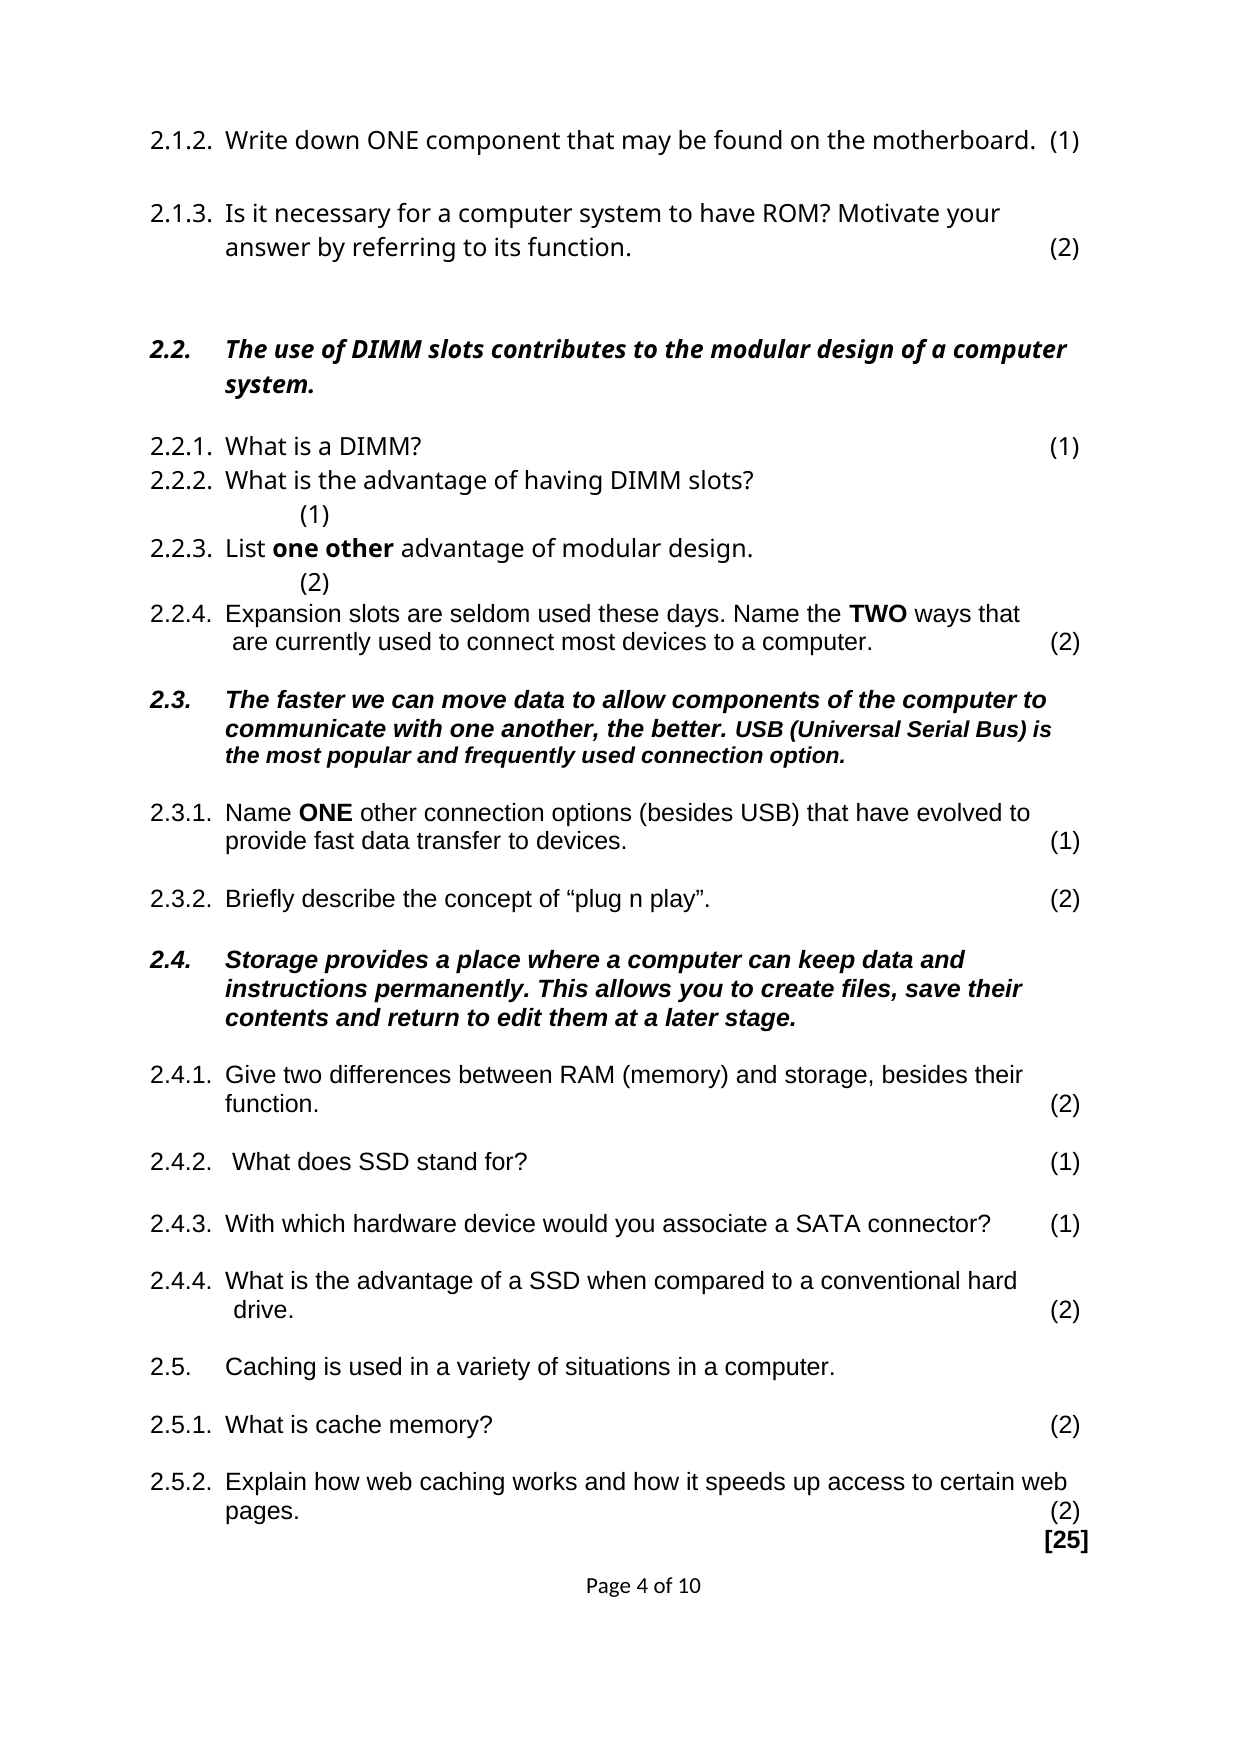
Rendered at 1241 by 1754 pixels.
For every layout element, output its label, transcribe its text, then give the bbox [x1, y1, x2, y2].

list Storage provides a place where a computer can keep data and instructions permanently. This allows you to create files, save their contents and return to edit them at a later stage. [150, 946, 1090, 1032]
list The faster we can move data to allow components of the computer to communicate with one another, the better. USB (Universal Serial Bus) is the most popular and frequently used connection option. [150, 685, 1090, 769]
list Explain how web caching works and how it speeds up access to certain web pages. (2) [150, 1467, 1090, 1525]
list What is the advantage of a SSD when compared to a conventional hard [150, 1266, 1090, 1295]
list The use of DIMM slots contributes to the modular design of a computer system. [150, 332, 1090, 400]
list With which hardware device would you associate a SATA connector? (1) [150, 1208, 1090, 1237]
text [25] [150, 1525, 1090, 1553]
list Briefly describe the concept of “plug n play”. (2) [150, 884, 1090, 912]
text drive. (2) [150, 1295, 1090, 1323]
list What does SSD stand for? (1) [150, 1147, 1090, 1176]
list What is the advantage of having DIMM slots? (1) [150, 462, 1090, 531]
list Give two differences between RAM (memory) and storage, besides their function. (2) [150, 1061, 1090, 1118]
list What is a DIMM? (1) [150, 428, 1090, 462]
list Expansion slots are seldom used these days. Name the TWO ways that are currently used to connect most devices to a computer. (2) [150, 599, 1090, 656]
list Write down ONE component that may be found on the motherboard. (1) [150, 123, 1090, 157]
list Is it necessary for a computer system to have ROM? Motivate your answer by referring to its function. (2) [150, 196, 1090, 264]
list Caching is used in a variety of situations in a computer. [150, 1352, 1090, 1381]
list Name ONE other connection options (besides USB) that have evolved to provide fast data transfer to devices. (1) [150, 797, 1090, 855]
list What is cache memory? (2) [150, 1410, 1090, 1438]
list List one other advantage of modular design. (2) [150, 531, 1090, 599]
